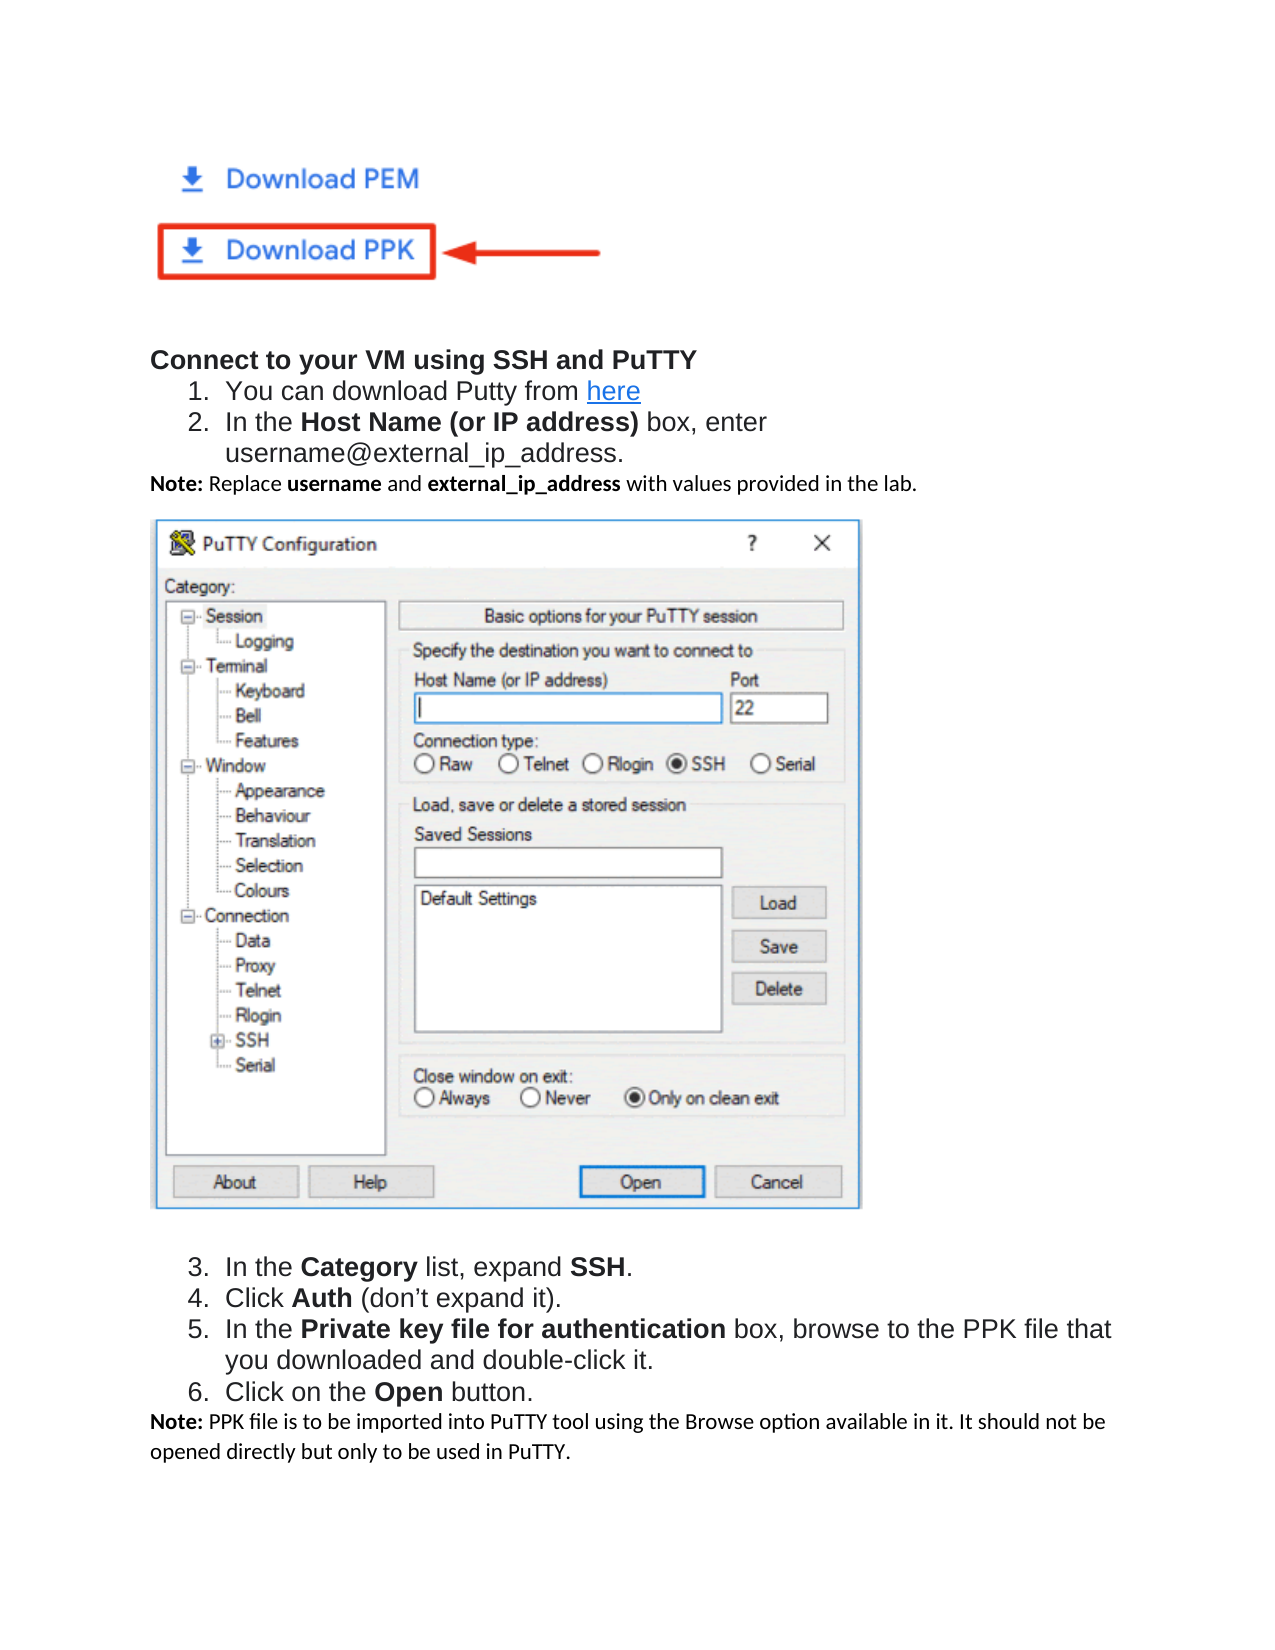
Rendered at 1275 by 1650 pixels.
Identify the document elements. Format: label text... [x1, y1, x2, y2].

list In the Category list, expand SSH. [187, 1251, 1125, 1282]
text Connect to your VM using SSH and PuTTY [150, 344, 1125, 375]
picture [150, 515, 863, 1214]
list Click Auth (don’t expand it). [187, 1282, 1125, 1313]
text Note: PPK file is to be imported into PuTTY tool using the Browse option available in it. It should not be opened directly but only to be used in PuTTY. [150, 1407, 1125, 1465]
picture [150, 150, 693, 307]
list Click on the Open button. [187, 1376, 1125, 1407]
list In the Host Name (or IP address) box, enter username@external_ip_address. [187, 406, 1125, 469]
list You can download Putty from here [187, 375, 1125, 406]
list In the Private key file for authentication box, browse to the PPK file that you downloaded and double-click it. [187, 1313, 1125, 1376]
text Note: Replace username and external_ip_address with values provided in the lab. [150, 469, 1125, 497]
